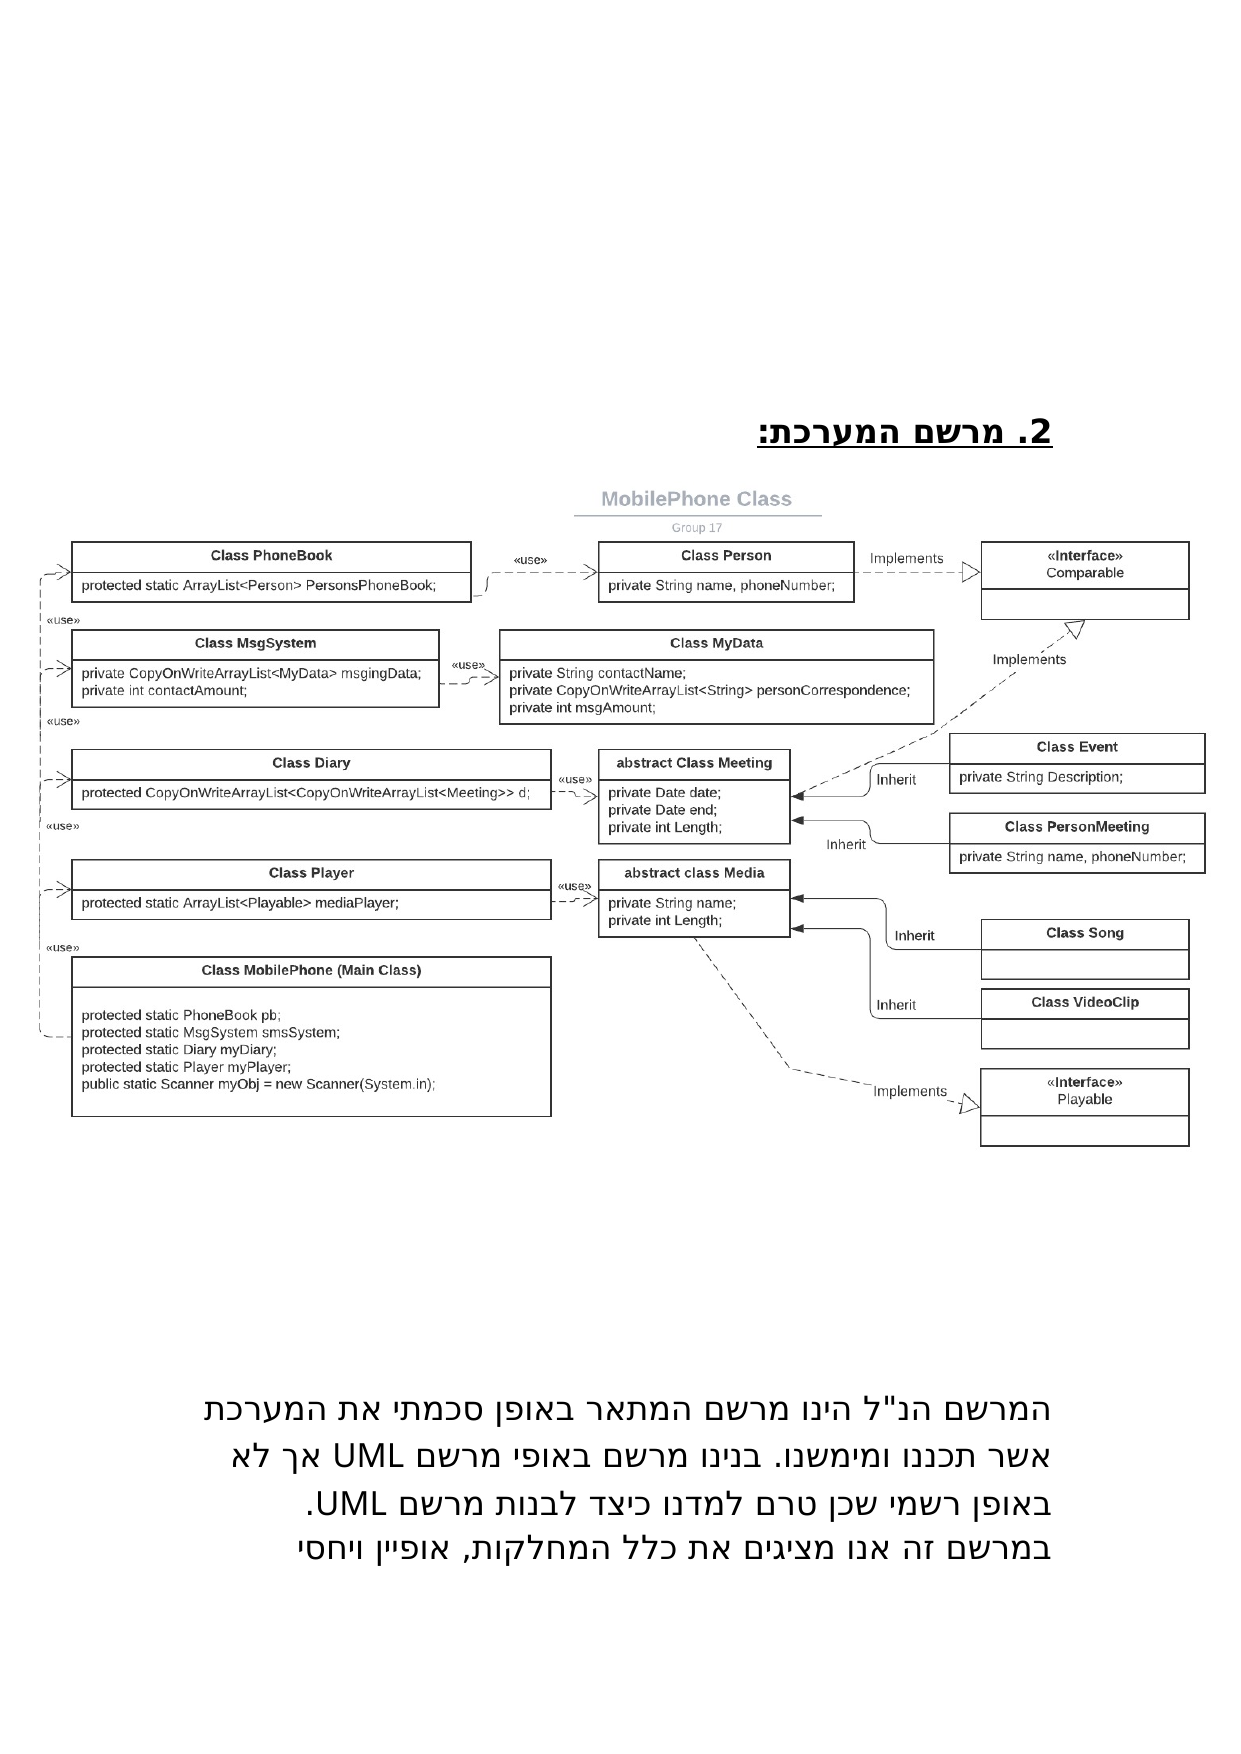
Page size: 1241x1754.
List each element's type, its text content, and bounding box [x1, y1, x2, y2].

picture [33, 478, 1213, 1160]
text 2. מרשם המערכת: [187, 412, 1053, 451]
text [187, 1390, 1053, 1567]
